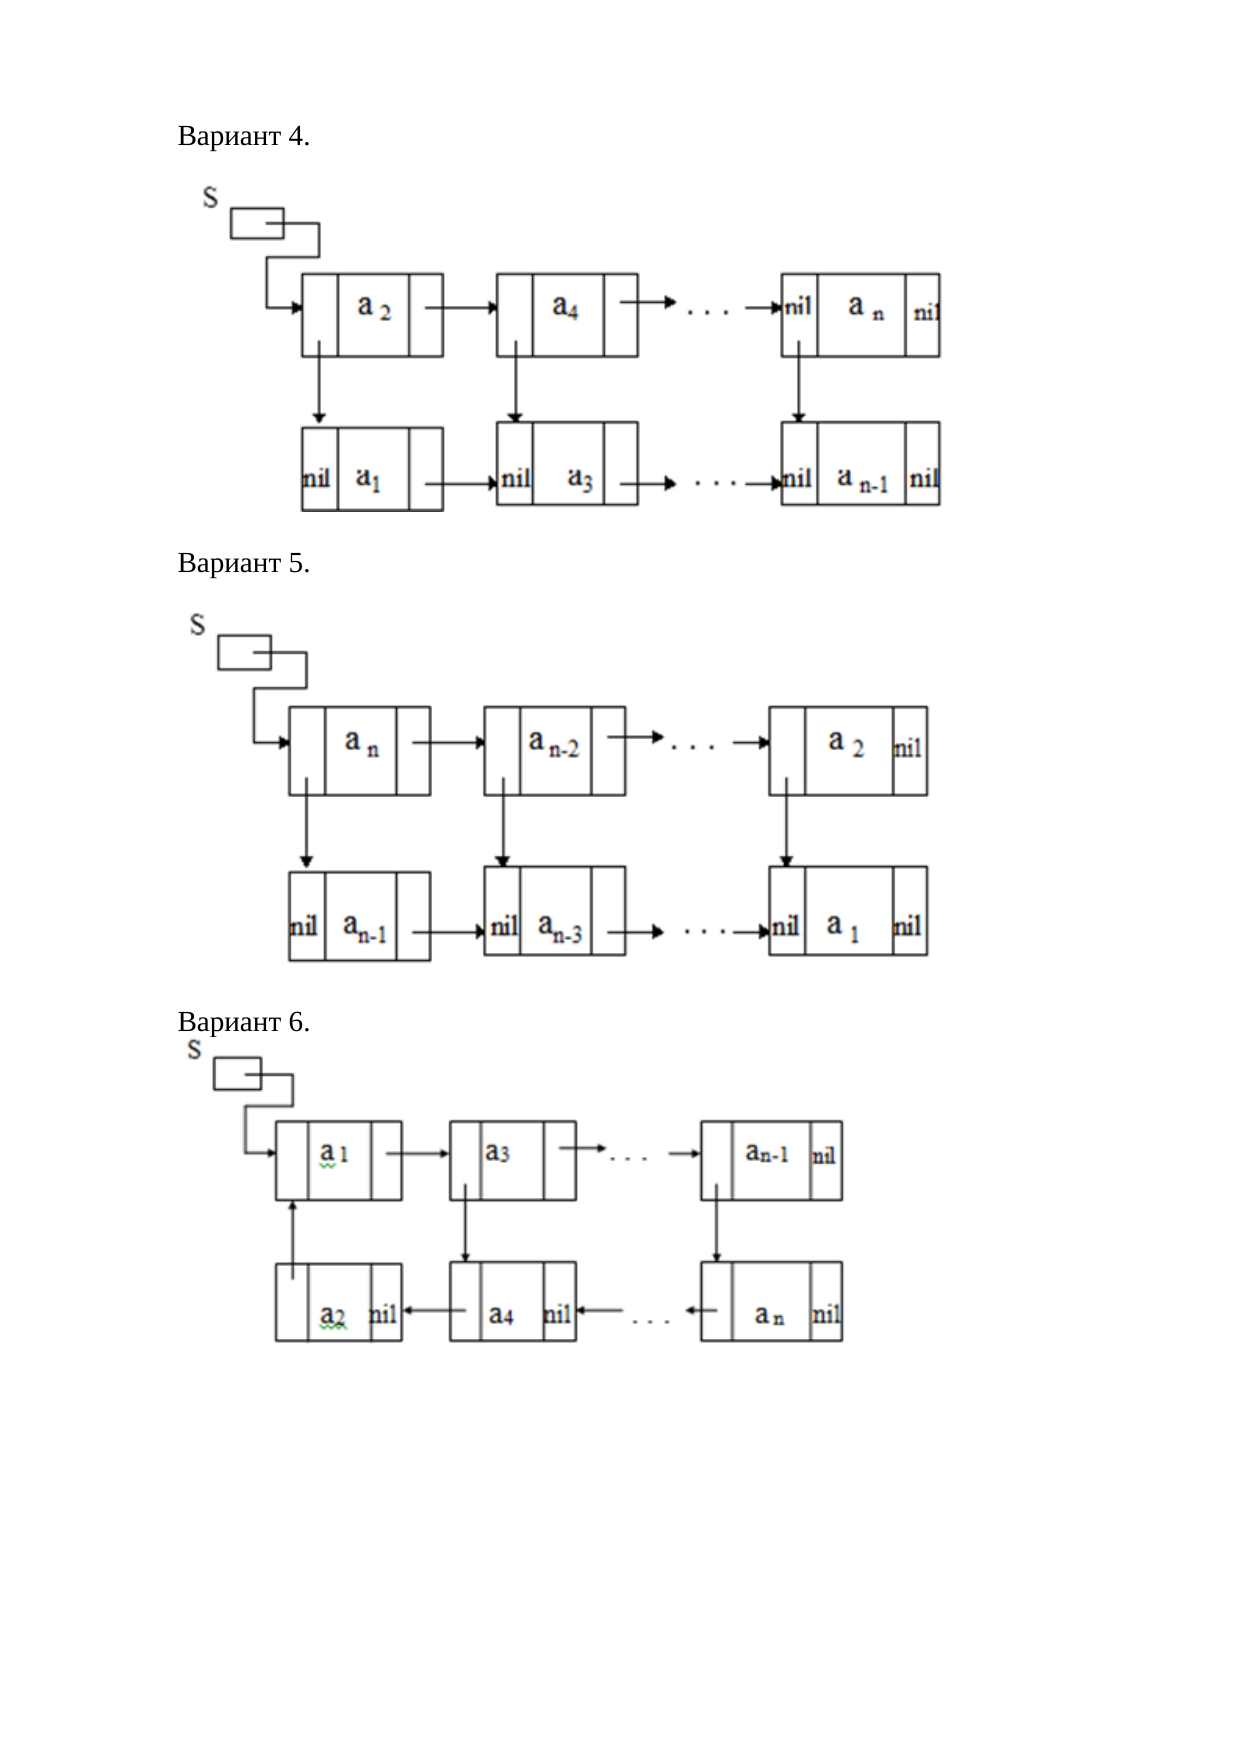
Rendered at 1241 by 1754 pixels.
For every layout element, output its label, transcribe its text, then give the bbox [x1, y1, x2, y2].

text Вариант 4. [177, 118, 1152, 152]
text Вариант 5. [177, 545, 1152, 579]
picture [177, 612, 989, 971]
picture [177, 185, 973, 512]
text Вариант 6. [177, 1004, 1152, 1037]
picture [177, 1037, 895, 1374]
